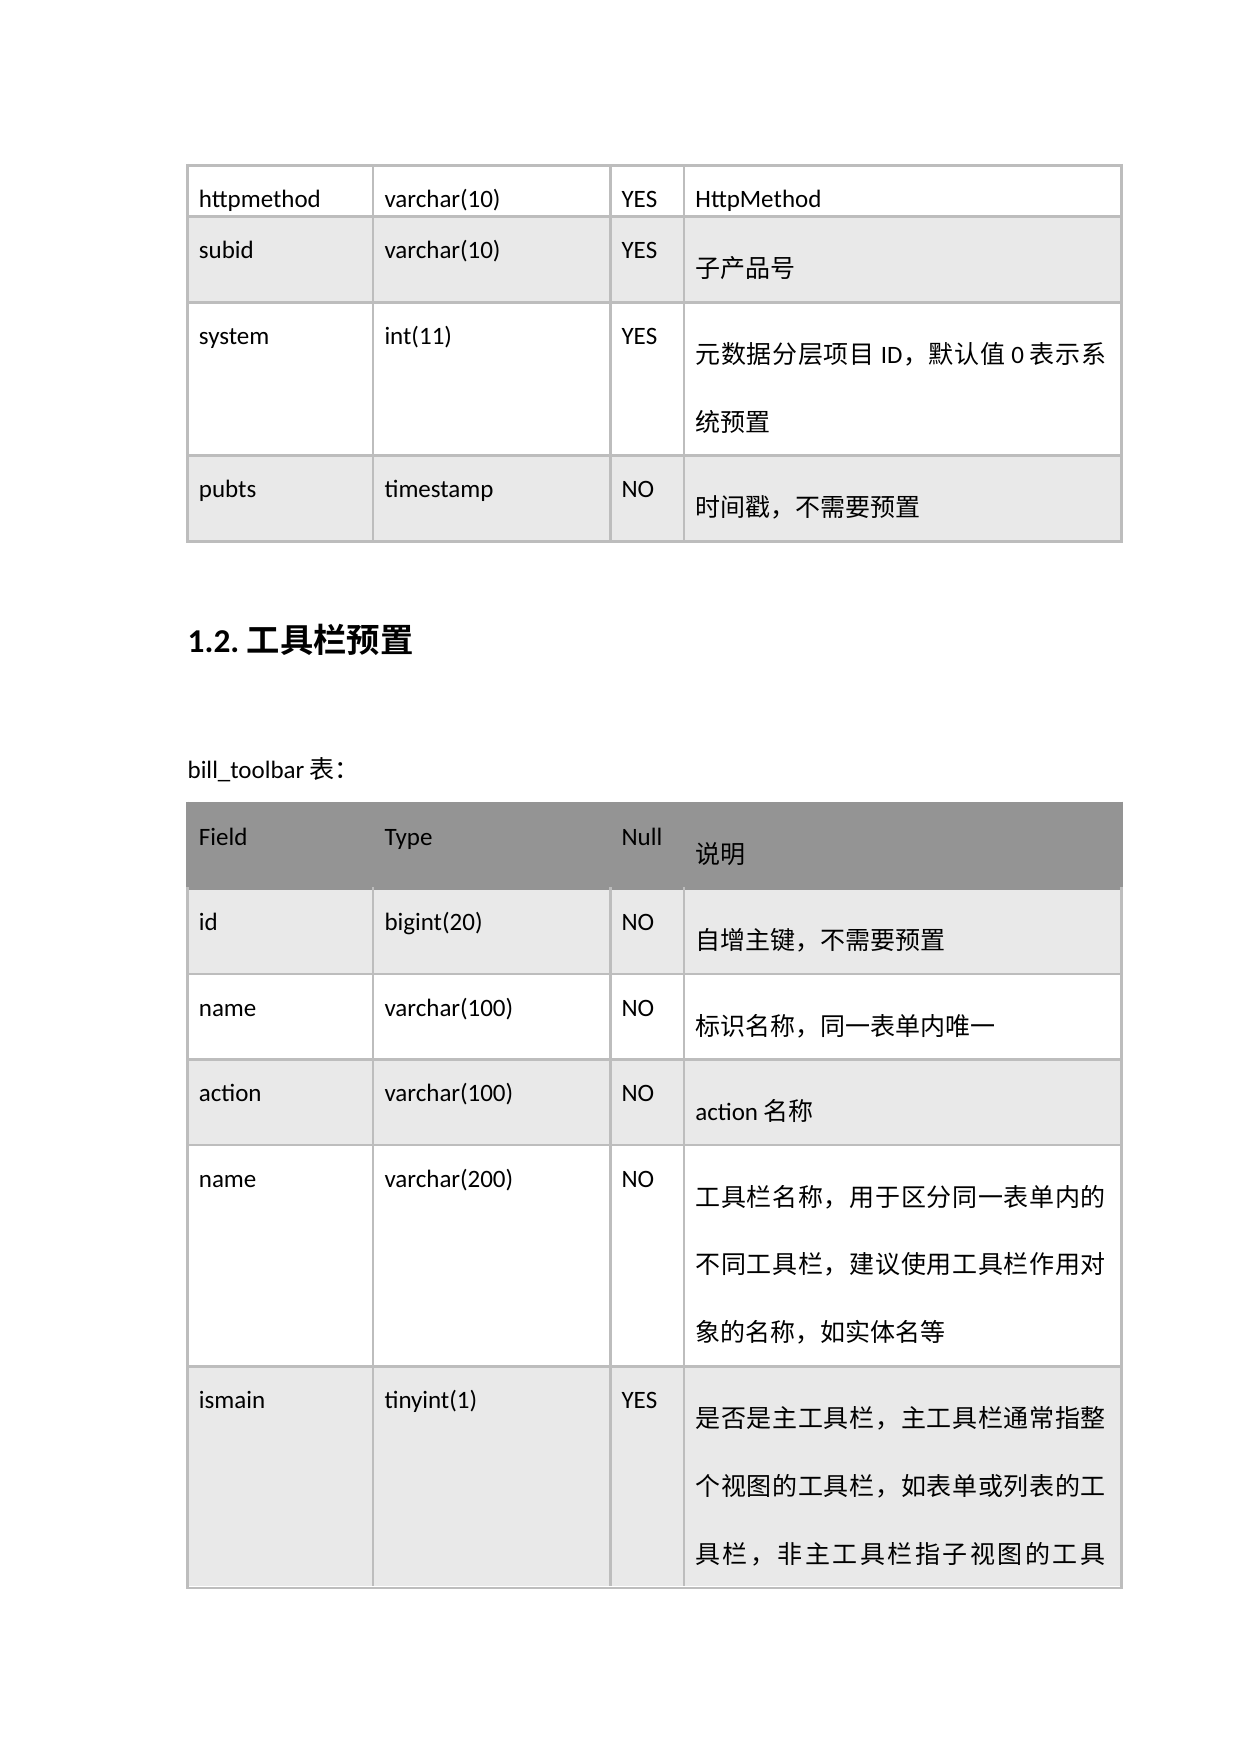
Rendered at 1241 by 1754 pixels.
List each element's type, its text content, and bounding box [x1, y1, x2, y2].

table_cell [685, 1368, 1120, 1586]
table_header 说明 [684, 804, 1120, 887]
text bill_toolbar表： [187, 734, 1053, 802]
table_cell NO [612, 1146, 683, 1365]
table_cell NO [612, 975, 683, 1058]
table_cell varchar(10) [374, 218, 609, 301]
table_cell varchar(100) [374, 1061, 609, 1144]
table_header Type [373, 804, 610, 887]
table_cell 子产品号 [685, 218, 1120, 301]
table_cell name [189, 975, 372, 1058]
table_cell httpmethod [189, 167, 372, 215]
table_cell varchar(10) [374, 167, 609, 215]
table_cell 工具栏名称，用于区分同一表单内的不同工具栏，建议使用工具栏作用对象的名称，如实体名等 [685, 1146, 1120, 1365]
table_cell YES [612, 1368, 683, 1586]
table_cell NO [612, 1061, 683, 1144]
table_cell subid [189, 218, 372, 301]
table_cell NO [612, 890, 683, 973]
table_cell YES [612, 304, 683, 454]
table_cell pubts [189, 457, 372, 540]
table_cell action名称 [685, 1061, 1120, 1144]
subtitle 工具栏预置 [187, 603, 1053, 671]
table_header Null [610, 804, 684, 887]
table_header Field [189, 804, 373, 887]
table_cell int(11) [374, 304, 609, 454]
table_cell bigint(20) [374, 890, 609, 973]
table_cell timestamp [374, 457, 609, 540]
table_cell tinyint(1) [374, 1368, 609, 1586]
table_cell 自增主键，不需要预置 [685, 890, 1120, 973]
table_cell 时间戳，不需要预置 [685, 457, 1120, 540]
table_cell name [189, 1146, 372, 1365]
table_cell NO [612, 457, 683, 540]
table_cell 元数据分层项目ID，默认值0表示系统预置 [685, 304, 1120, 454]
table_cell id [189, 890, 372, 973]
table_cell HttpMethod [685, 167, 1120, 215]
table_cell system [189, 304, 372, 454]
table_cell varchar(100) [374, 975, 609, 1058]
table_cell varchar(200) [374, 1146, 609, 1365]
table_cell action [189, 1061, 372, 1144]
table_cell 标识名称，同一表单内唯一 [685, 975, 1120, 1058]
table_cell YES [612, 167, 683, 215]
table_cell YES [612, 218, 683, 301]
table_cell ismain [189, 1368, 372, 1586]
